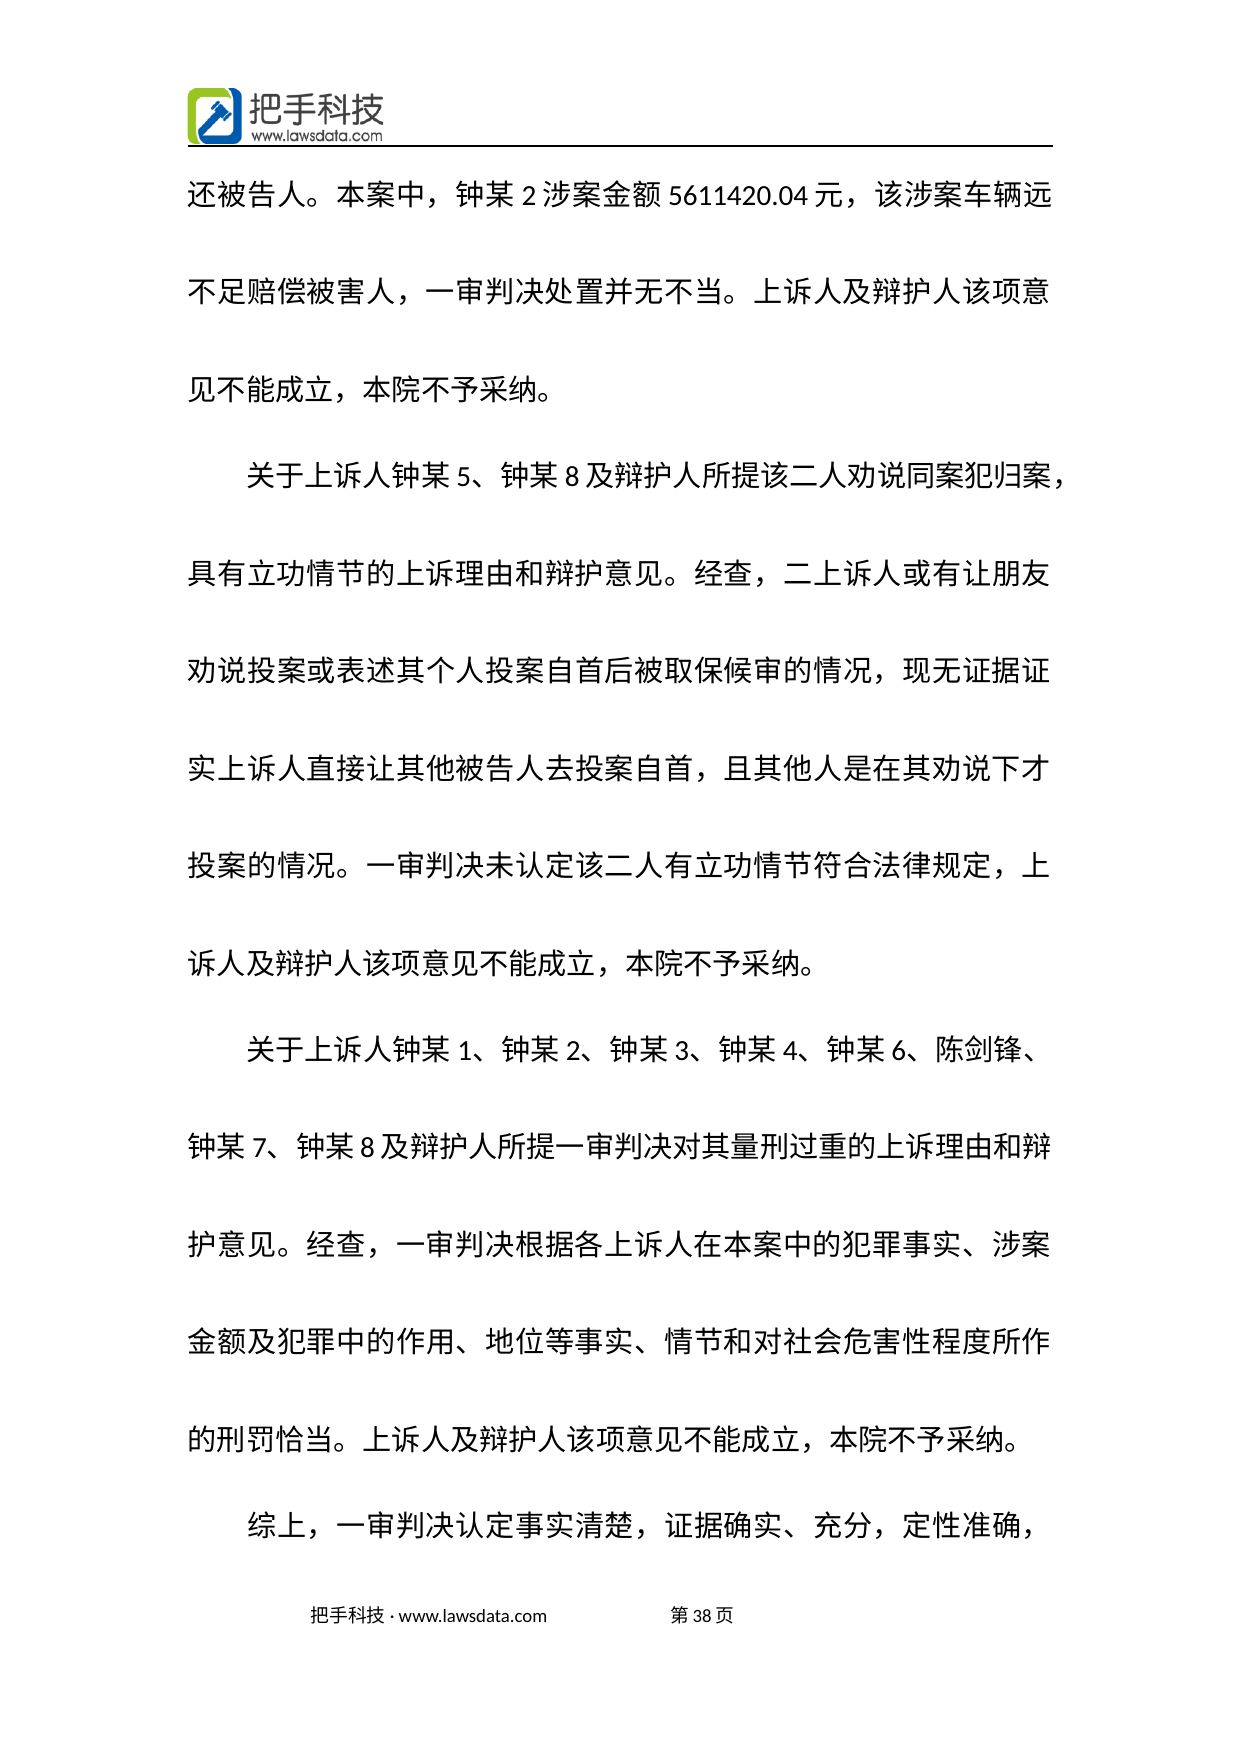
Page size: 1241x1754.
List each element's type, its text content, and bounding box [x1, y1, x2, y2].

text 关于上诉人钟某5、钟某8及辩护人所提该二人劝说同案犯归案，具有立功情节的上诉理由和辩护意见。经查，二上诉人或有让朋友劝说投案或表述其个人投案自首后被取保候审的情况，现无证据证实上诉人直接让其他被告人去投案自首，且其他人是在其劝说下才投案的情况。一审判决未认定该二人有立功情节符合法律规定，上诉人及辩护人该项意见不能成立，本院不予采纳。 [187, 441, 1053, 994]
text 关于上诉人钟某1、钟某2、钟某3、钟某4、钟某6、陈剑锋、钟某7、钟某8及辩护人所提一审判决对其量刑过重的上诉理由和辩护意见。经查，一审判决根据各上诉人在本案中的犯罪事实、涉案金额及犯罪中的作用、地位等事实、情节和对社会危害性程度所作的刑罚恰当。上诉人及辩护人该项意见不能成立，本院不予采纳。 [187, 1015, 1053, 1470]
text 综上，一审判决认定事实清楚，证据确实、充分，定性准确，量刑适当。审判程序合法。依照《中华人民共和国刑事诉讼法》第二百三十六条第一款第（一）项之规定，裁定如下： [187, 1491, 1053, 1556]
picture [187, 88, 384, 144]
